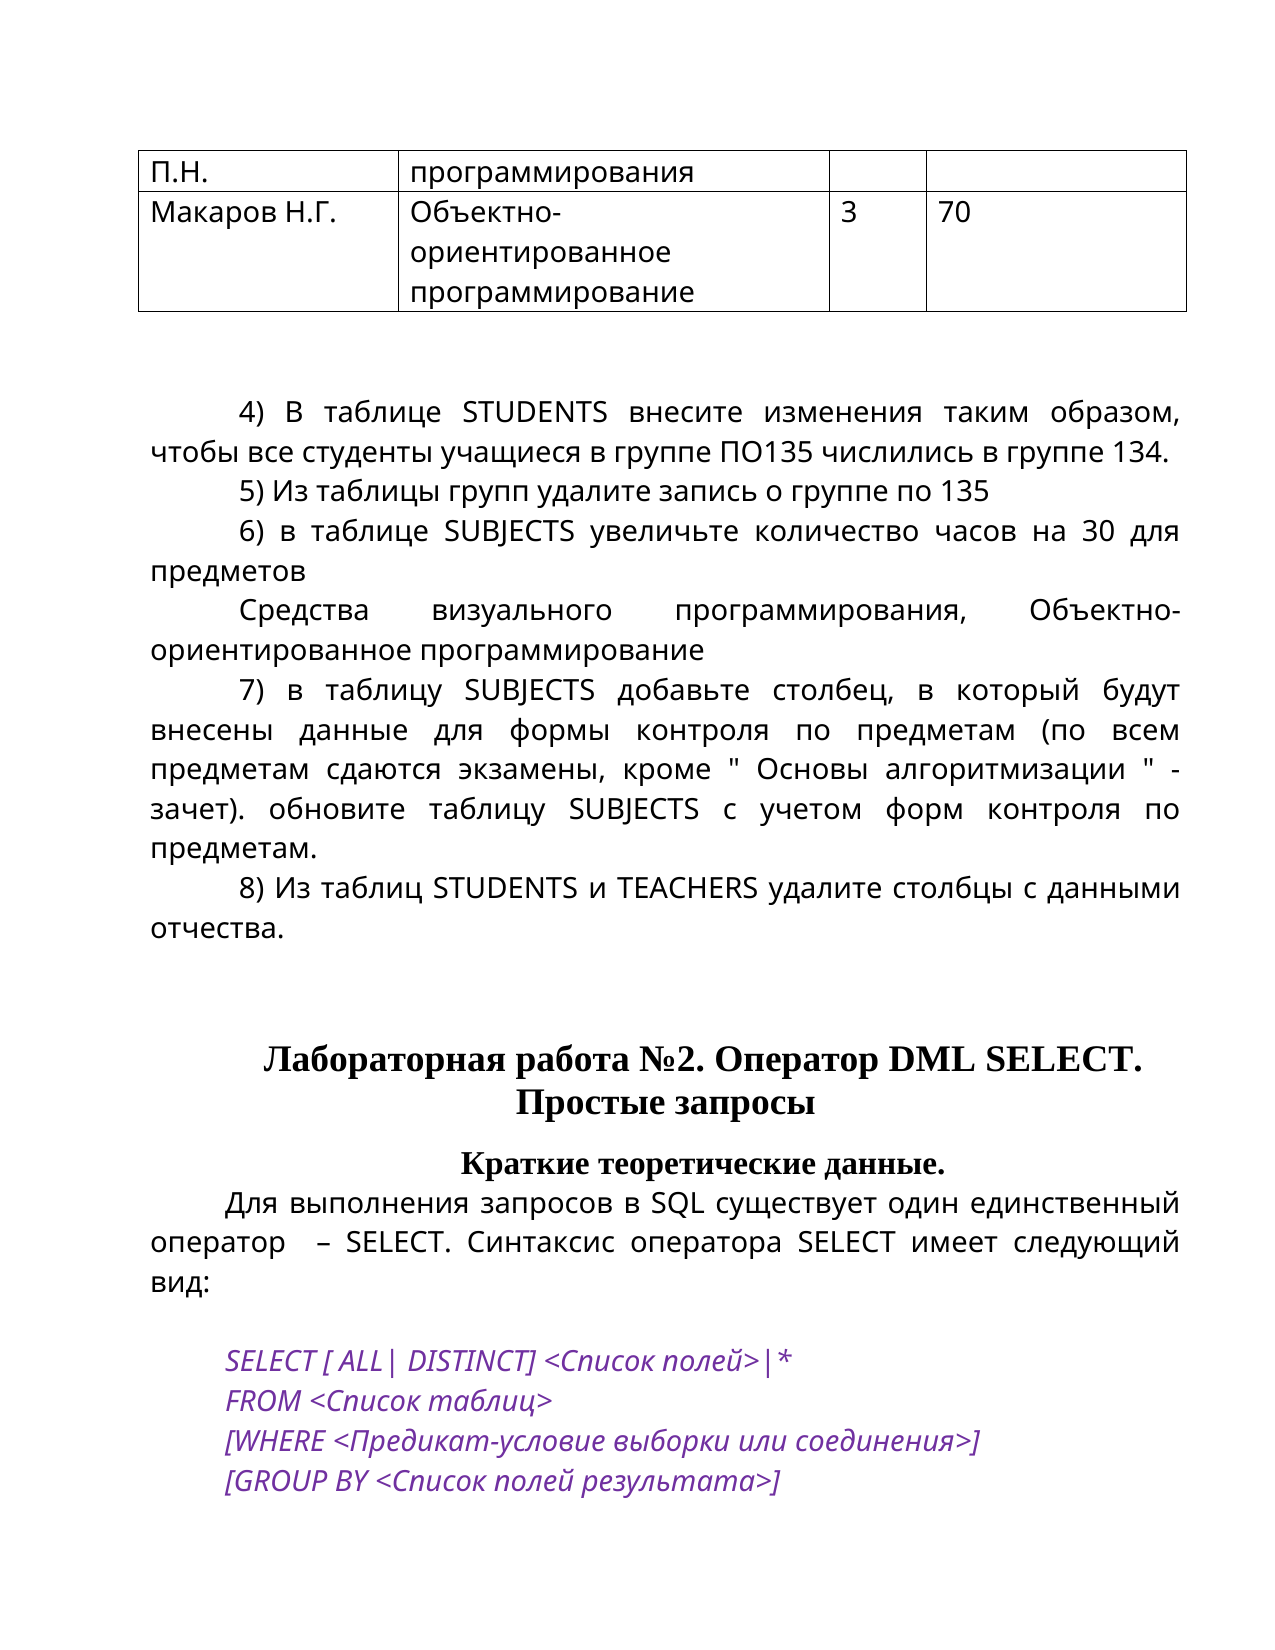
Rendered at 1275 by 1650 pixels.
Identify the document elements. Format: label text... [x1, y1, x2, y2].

table_cell 3 [830, 192, 926, 311]
text 5) Из таблицы групп удалите запись о группе по 135 [150, 471, 1181, 510]
table_cell Рогачевский П.Н. [139, 151, 398, 191]
text FROM <Список таблиц> [150, 1380, 1181, 1420]
table_cell Макаров Н.Г. [139, 192, 398, 311]
table_cell 90 [927, 151, 1186, 191]
text 4) В таблице STUDENTS внесите изменения таким образом, чтобы все студенты учащиеся в группе ПО135 числились в группе 134. [150, 391, 1181, 471]
text SELECT [ ALL| DISTINCT] <Список полей>|* [150, 1341, 1181, 1380]
table_cell Объектно-ориентированное программирование [399, 192, 829, 311]
text Средства визуального программирования, Объектно-ориентированное программирование [150, 590, 1181, 669]
text Для выполнения запросов в SQL существует один единственный оператор – SELECT. Синтаксис оператора SELECT имеет следующий вид: [150, 1182, 1181, 1301]
text 7) в таблицу SUBJECTS добавьте столбец, в который будут внесены данные для формы контроля по предметам (по всем предметам сдаются экзамены, кроме " Основы алгоритмизации " -зачет). обновите таблицу SUBJECTS с учетом форм контроля по предметам. [150, 669, 1181, 867]
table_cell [399, 151, 829, 191]
table_cell 70 [927, 192, 1186, 311]
subtitle Краткие теоретические данные. [150, 1144, 1181, 1182]
text [GROUP BY <Список полей результата>] [150, 1460, 1181, 1499]
subtitle Лабораторная работа №2. Оператор DML SELECT. Простые запросы [150, 1037, 1181, 1123]
text [WHERE <Предикат-условие выборки или соединения>] [150, 1420, 1181, 1460]
table_cell 3 [830, 151, 926, 191]
text 8) Из таблиц STUDENTS и TEACHERS удалите столбцы с данными отчества. [150, 867, 1181, 947]
text 6) в таблице SUBJECTS увеличьте количество часов на 30 для предметов [150, 510, 1181, 590]
